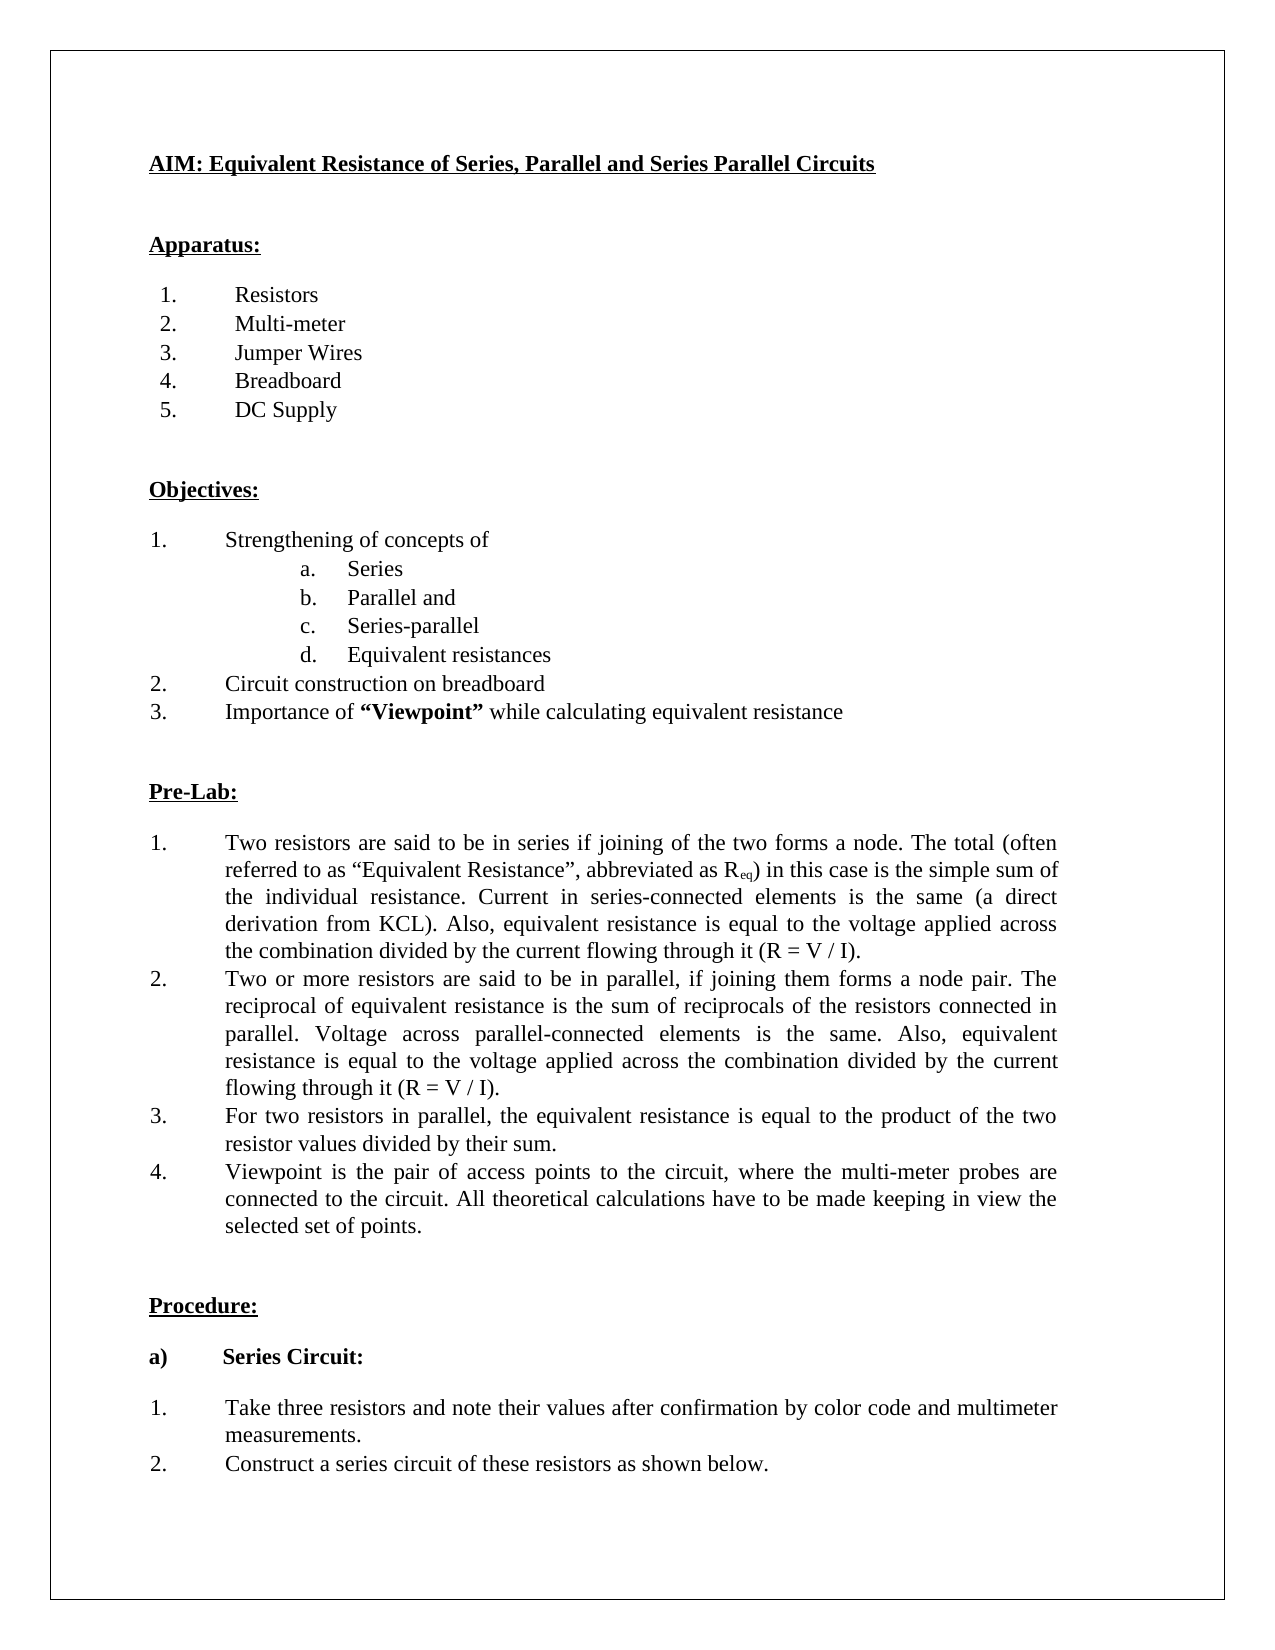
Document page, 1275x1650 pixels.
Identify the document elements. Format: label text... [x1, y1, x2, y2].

list Resistors [159, 281, 1059, 308]
list Parallel and [300, 584, 1059, 610]
list Equivalent resistances [300, 641, 1059, 667]
list Series-parallel [300, 612, 1059, 639]
text Apparatus: [148, 231, 959, 257]
list Take three resistors and note their values after confirmation by color code and multimeter measurements. [150, 1394, 1059, 1448]
list Two resistors are said to be in series if joining of the two forms a node. The total (often referred to as “Equivalent Resistance”, abbreviated as Req) in this case is the simple sum of the individual resistance. Current in series-connected elements is the same (a direct derivation from KCL). Also, equivalent resistance is equal to the voltage applied across the combination divided by the current flowing through it (R = V / I). [150, 828, 1059, 963]
list DC Supply [159, 396, 1059, 422]
list For two resistors in parallel, the equivalent resistance is equal to the product of the two resistor values divided by their sum. [150, 1102, 1059, 1156]
text AIM: Equivalent Resistance of Series, Parallel and Series Parallel Circuits [148, 150, 959, 176]
text Procedure: [148, 1292, 959, 1319]
list Viewpoint is the pair of access points to the circuit, where the multi-meter probes are connected to the circuit. All theoretical calculations have to be made keeping in view the selected set of points. [150, 1158, 1059, 1239]
list Circuit construction on breadboard [150, 669, 1059, 696]
list Importance of “Viewpoint” while calculating equivalent resistance [150, 698, 1059, 724]
text Pre-Lab: [148, 778, 959, 804]
list Jumper Wires [159, 339, 1059, 365]
text Objectives: [148, 476, 959, 502]
list Strengthening of concepts of [150, 526, 1059, 553]
list Breadboard [159, 367, 1059, 394]
list Construct a series circuit of these resistors as shown below. [150, 1450, 1059, 1476]
list Series [300, 555, 1059, 581]
text a) Series Circuit: [148, 1343, 1125, 1369]
list Two or more resistors are said to be in parallel, if joining them forms a node pair. The reciprocal of equivalent resistance is the sum of reciprocals of the resistors connected in parallel. Voltage across parallel-connected elements is the same. Also, equivalent resistance is equal to the voltage applied across the combination divided by the current flowing through it (R = V / I). [150, 966, 1059, 1100]
list Multi-meter [159, 310, 1059, 336]
